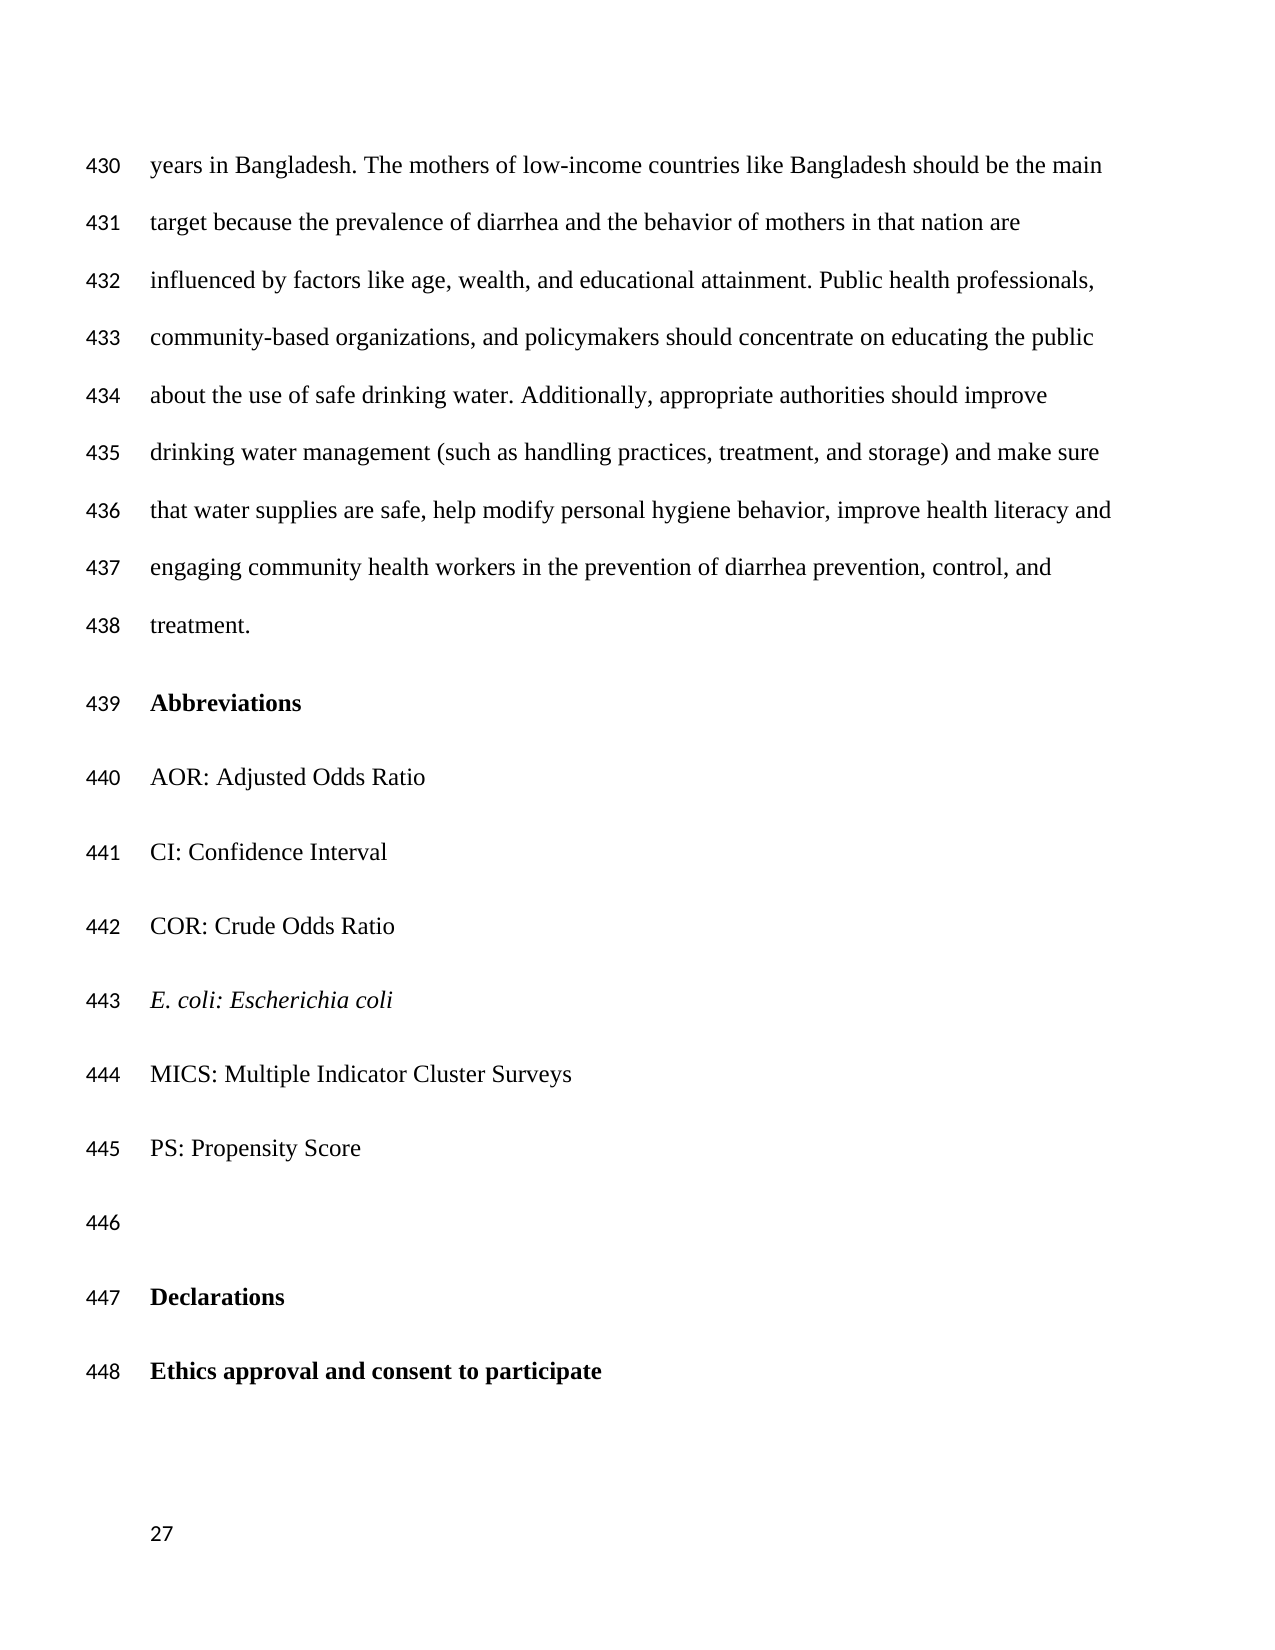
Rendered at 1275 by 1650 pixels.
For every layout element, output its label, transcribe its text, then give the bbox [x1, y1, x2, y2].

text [150, 150, 1125, 639]
text Ethics approval and consent to participate [150, 1356, 1125, 1384]
text E. coli: Escherichia coli [150, 985, 1125, 1014]
text AOR: Adjusted Odds Ratio [150, 762, 1125, 791]
text Abbreviations [150, 688, 1125, 717]
text PS: Propensity Score [150, 1133, 1125, 1162]
text MICS: Multiple Indicator Cluster Surveys [150, 1059, 1125, 1088]
text Declarations [150, 1282, 1125, 1310]
text COR: Crude Odds Ratio [150, 911, 1125, 939]
text CI: Confidence Interval [150, 837, 1125, 865]
